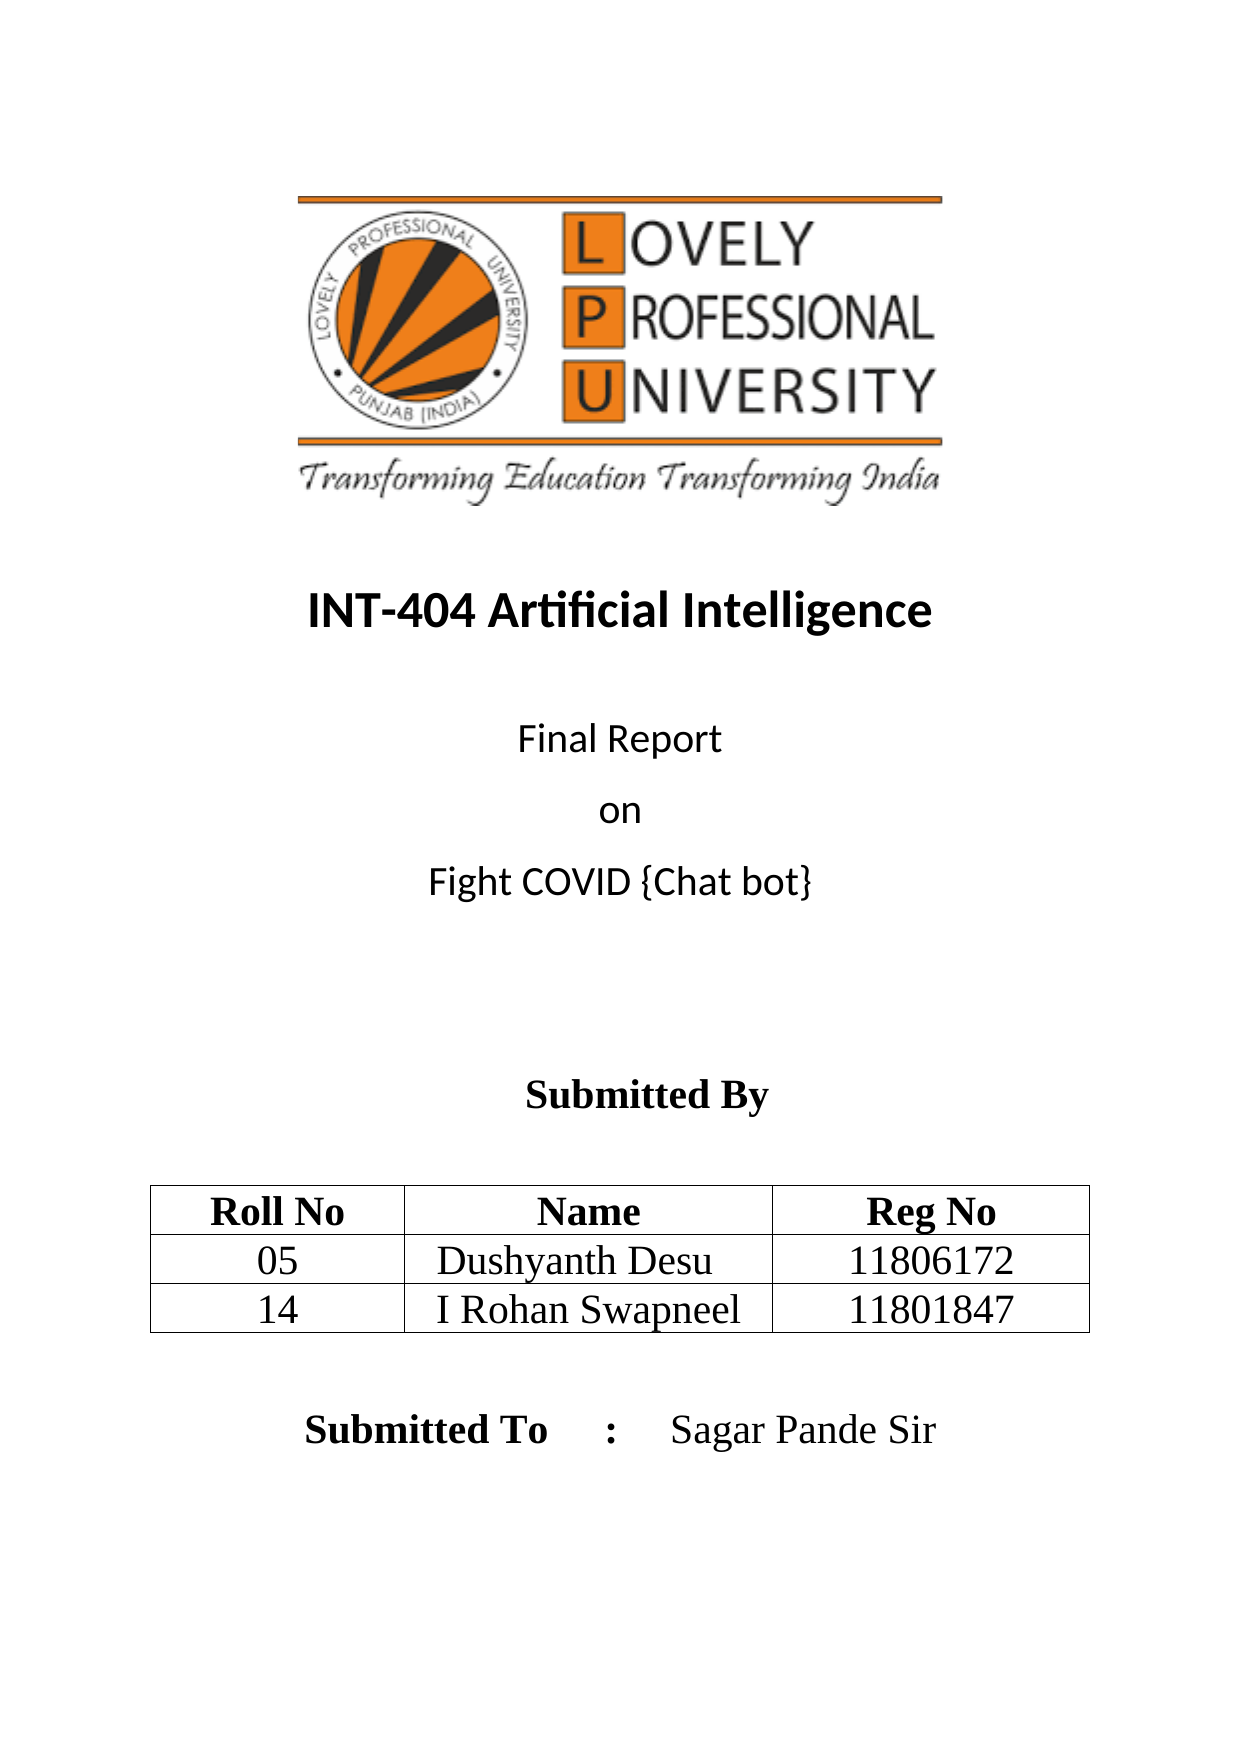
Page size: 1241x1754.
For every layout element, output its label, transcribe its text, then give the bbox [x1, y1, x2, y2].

text INT-404 Artificial Intelligence [150, 577, 1090, 640]
text Final Report [150, 712, 1090, 762]
text Fight COVID {Chat bot} [150, 855, 1090, 906]
text Submitted To : Sagar Pande Sir [150, 1405, 1090, 1453]
table_cell I Rohan Swapneel [405, 1284, 772, 1332]
text Submitted By [450, 1069, 1090, 1117]
table_header Name [405, 1186, 772, 1234]
text on [150, 783, 1090, 834]
table_cell 05 [151, 1235, 404, 1283]
table_cell 11801847 [773, 1284, 1089, 1332]
table_header Roll No [151, 1186, 404, 1234]
table_cell 14 [151, 1284, 404, 1332]
table_cell Dushyanth Desu [405, 1235, 772, 1283]
table_cell 11806172 [773, 1235, 1089, 1283]
table_header Reg No [773, 1186, 1089, 1234]
picture [297, 196, 943, 506]
